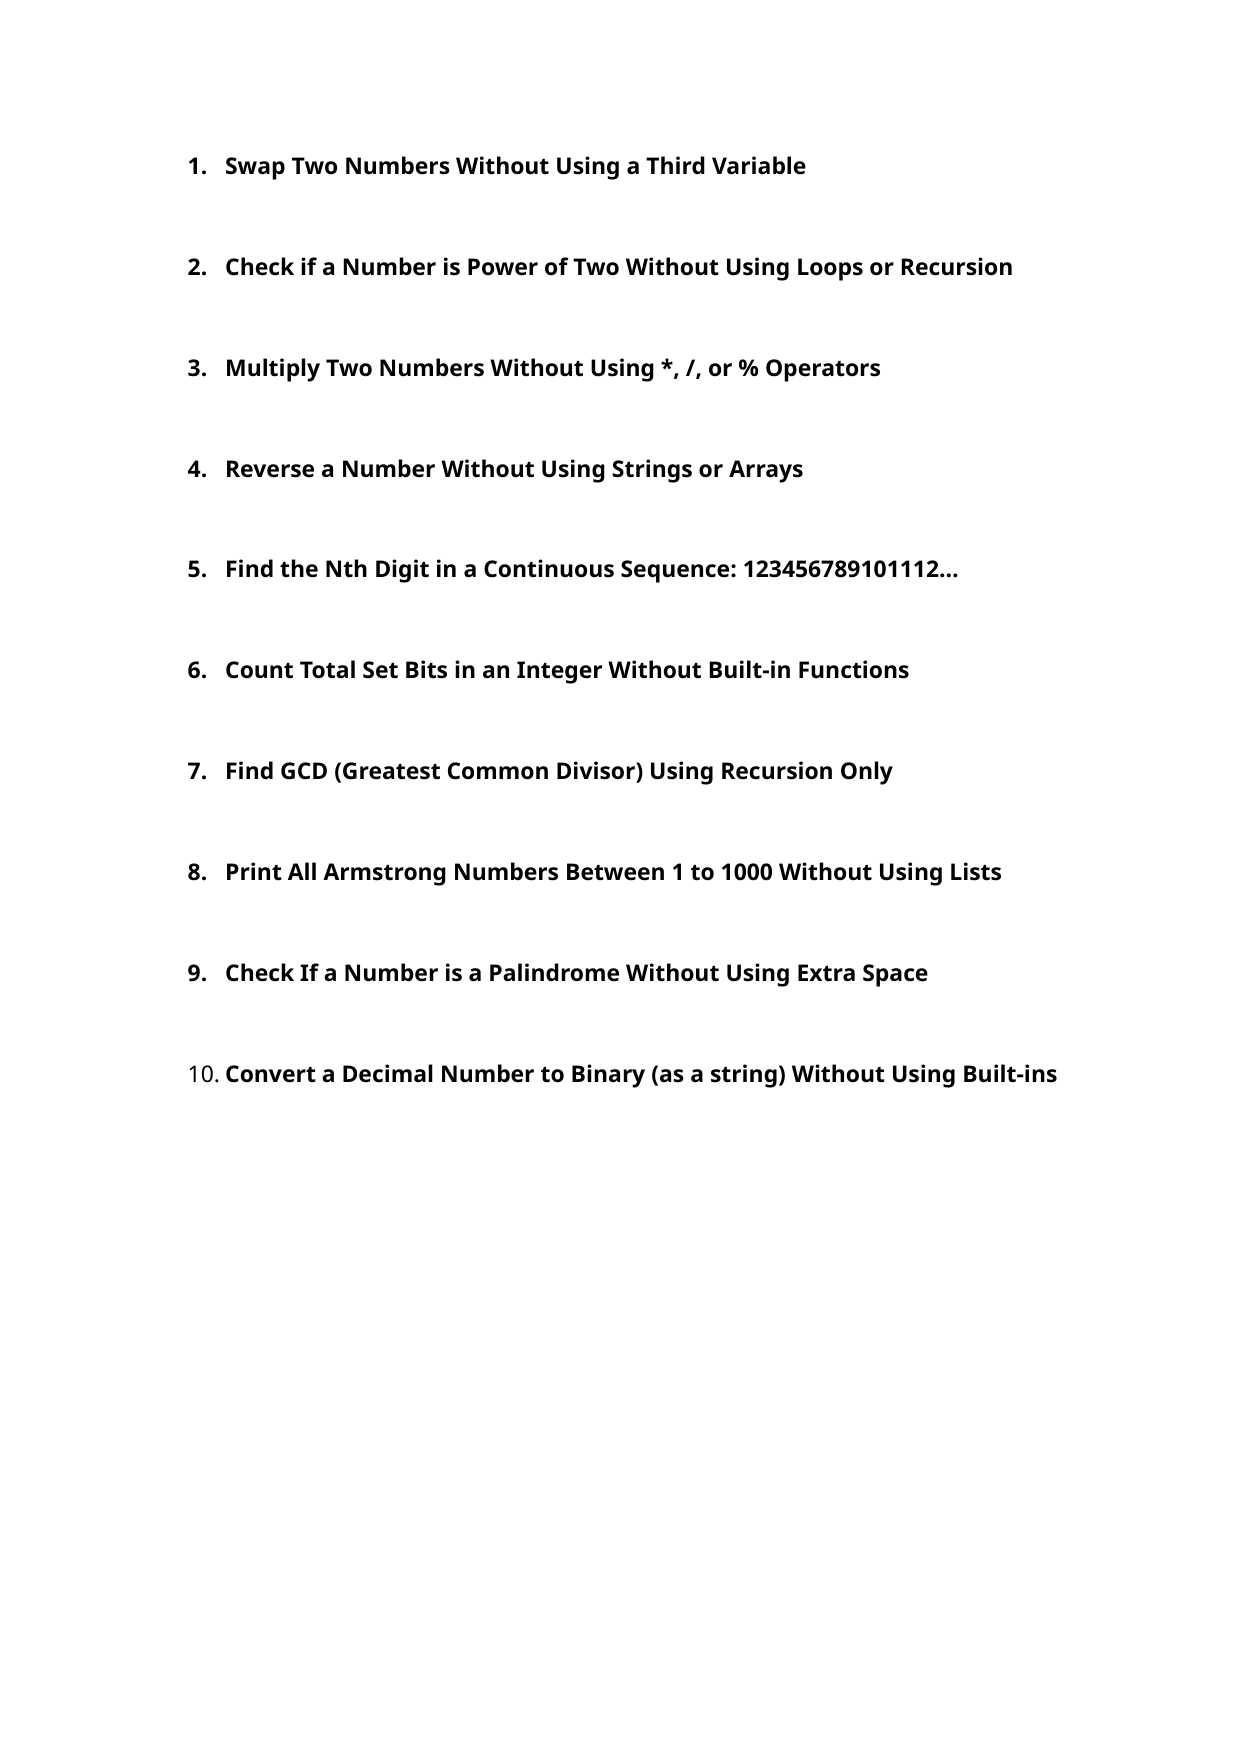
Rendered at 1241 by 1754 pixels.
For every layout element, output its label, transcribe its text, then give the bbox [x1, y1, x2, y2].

list Check If a Number is a Palindrome Without Using Extra Space [187, 957, 1090, 988]
list Multiply Two Numbers Without Using *, /, or % Operators [187, 352, 1090, 383]
list Convert a Decimal Number to Binary (as a string) Without Using Built-ins [187, 1057, 1090, 1089]
list Find GCD (Greatest Common Divisor) Using Recursion Only [187, 755, 1090, 786]
list Count Total Set Bits in an Integer Without Built-in Functions [187, 654, 1090, 685]
list Check if a Number is Power of Two Without Using Loops or Recursion [187, 251, 1090, 282]
list Print All Armstrong Numbers Between 1 to 1000 Without Using Lists [187, 856, 1090, 887]
list Find the Nth Digit in a Continuous Sequence: 123456789101112… [187, 553, 1090, 584]
list Swap Two Numbers Without Using a Third Variable [187, 150, 1090, 181]
list Reverse a Number Without Using Strings or Arrays [187, 452, 1090, 484]
